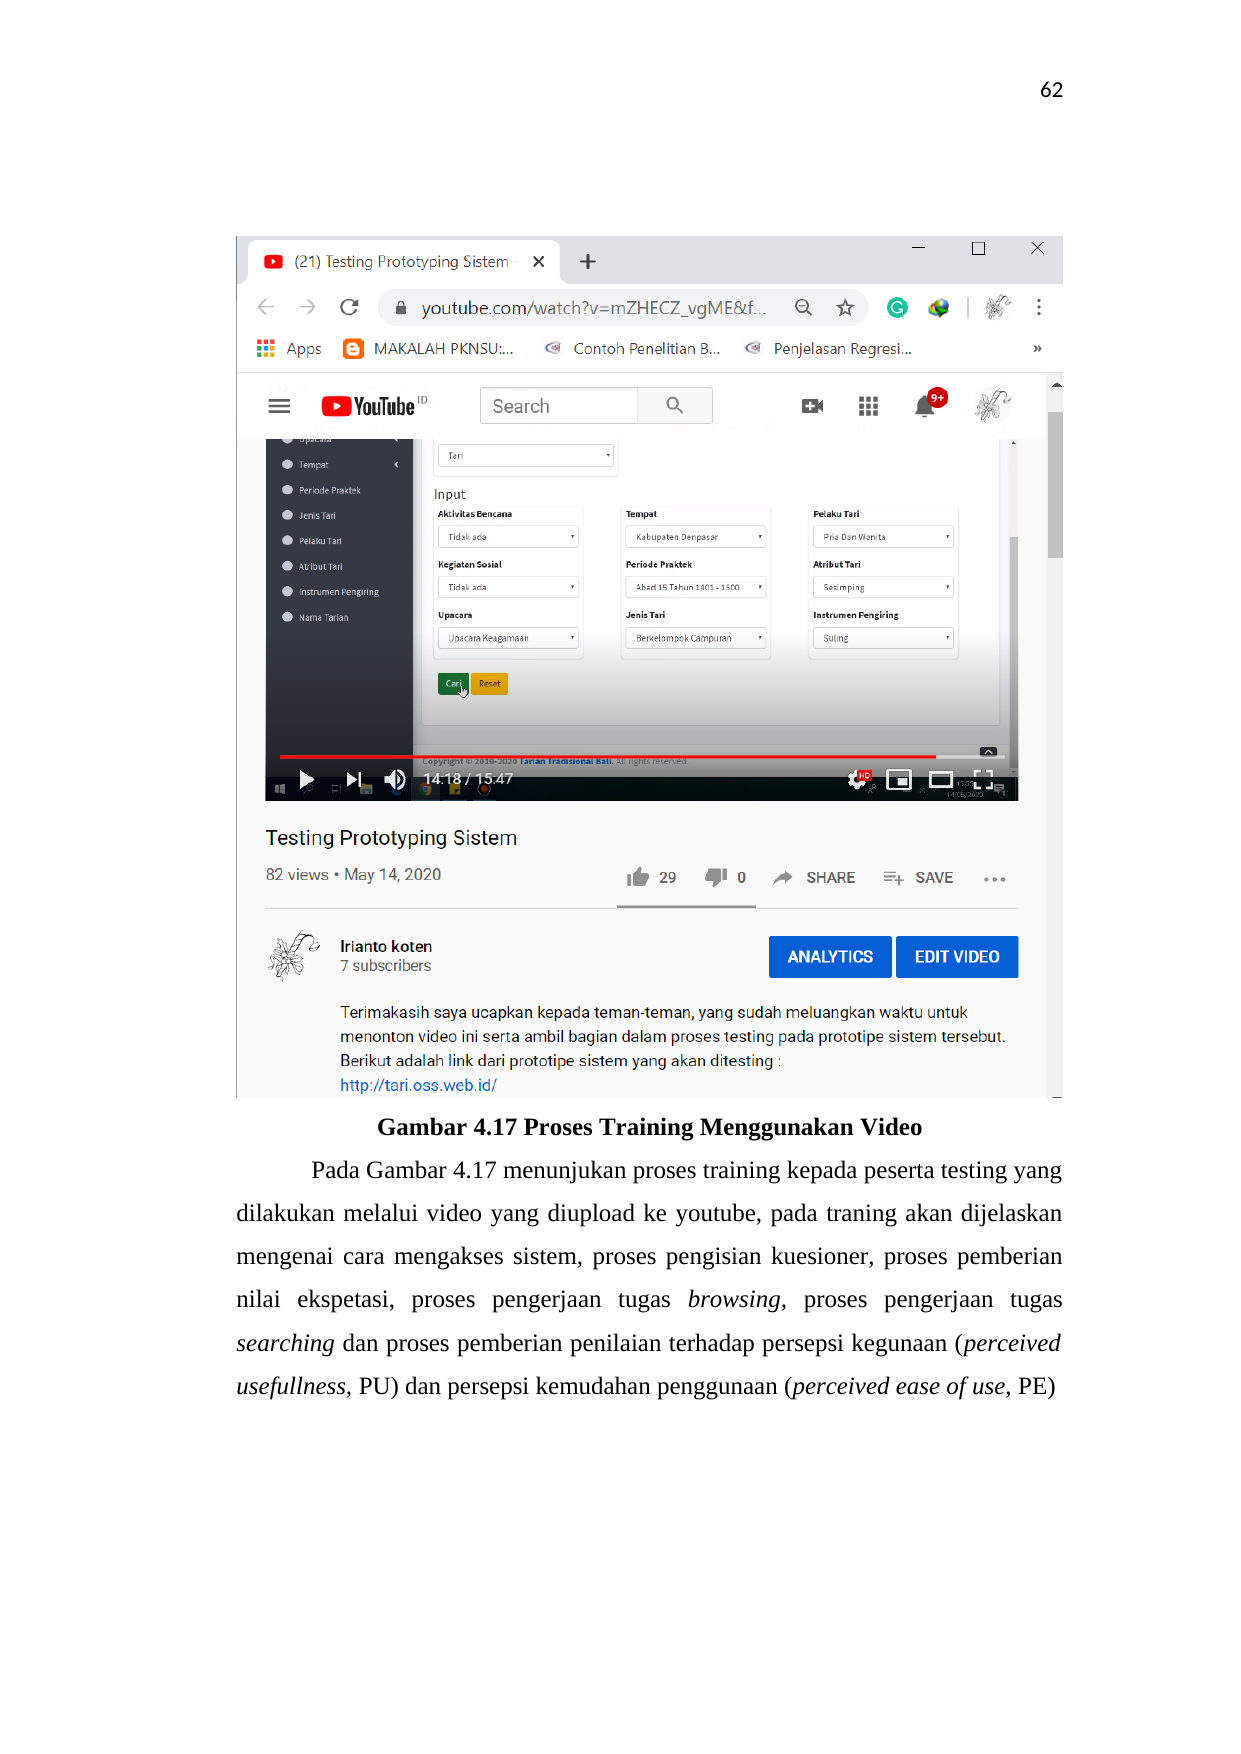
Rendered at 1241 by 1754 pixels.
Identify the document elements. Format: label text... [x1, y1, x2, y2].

text Gambar 4.17 Proses Training Menggunakan Video [236, 1098, 1063, 1141]
picture [236, 236, 1063, 1098]
text Pada Gambar 4.17 menunjukan proses training kepada peserta testing yang dilakukan melalui video yang diupload ke youtube, pada traning akan dijelaskan mengenai cara mengakses sistem, proses pengisian kuesioner, proses pemberian nilai ekspetasi, proses pengerjaan tugas browsing, proses pengerjaan tugas searching dan proses pemberian penilaian terhadap persepsi kegunaan (perceived usefullness, PU) dan persepsi kemudahan penggunaan (perceived ease of use, PE) [236, 1155, 1063, 1399]
